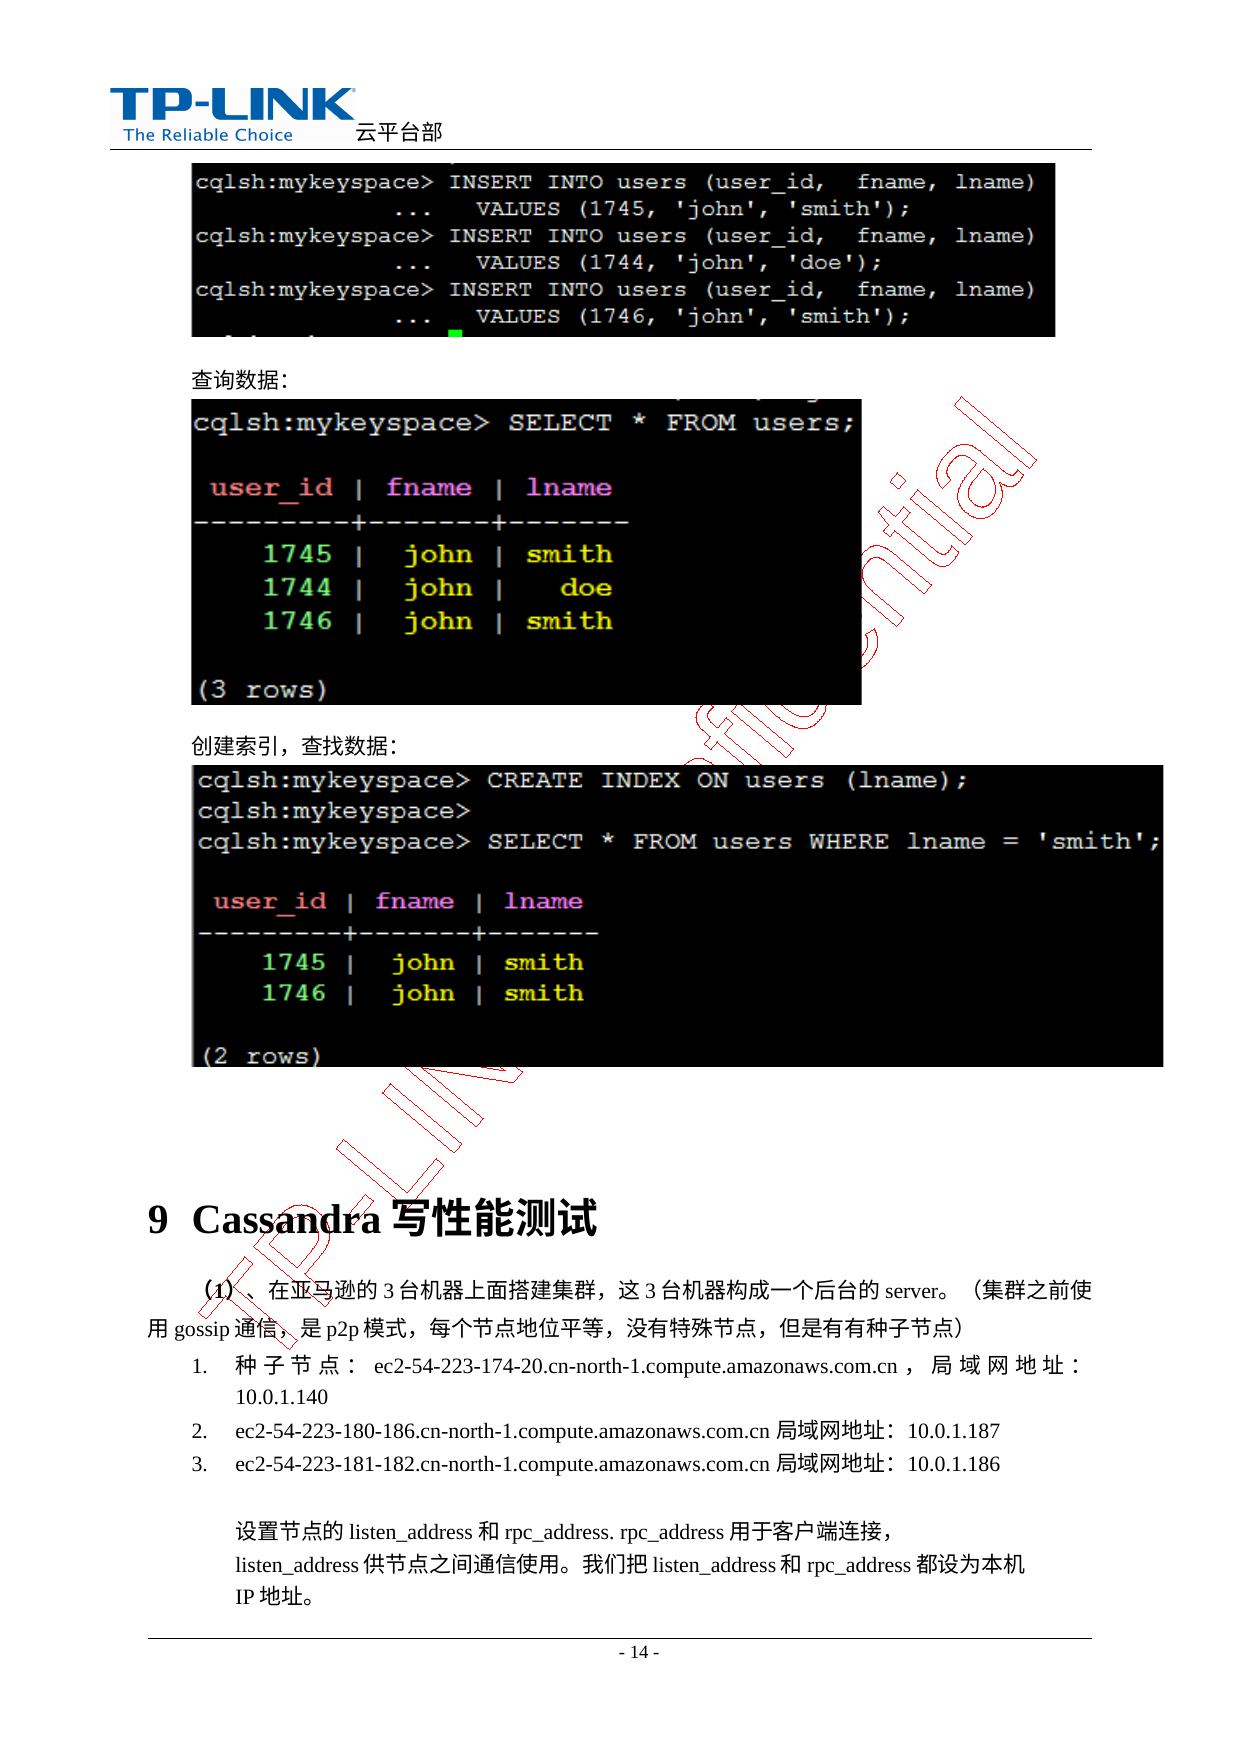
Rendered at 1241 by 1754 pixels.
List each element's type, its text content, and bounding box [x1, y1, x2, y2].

text （1）、在亚马逊的3台机器上面搭建集群，这3台机器构成一个后台的server。（集群之前使用gossip通信，是p2p模式，每个节点地位平等，没有特殊节点，但是有有种子节点） [148, 1273, 1092, 1343]
text 创建索引，查找数据： [148, 728, 1092, 761]
text listen_address供节点之间通信使用。我们把listen_address和rpc_address都设为本机 [191, 1546, 1092, 1579]
picture [191, 163, 1056, 337]
text IP地址。 [191, 1579, 1092, 1611]
list ec2-54-223-180-186.cn-north-1.compute.amazonaws.com.cn 局域网地址：10.0.1.187 [191, 1413, 1092, 1445]
list 种子节点：ec2-54-223-174-20.cn-north-1.compute.amazonaws.com.cn，局域网地址：10.0.1.140 [191, 1348, 1092, 1413]
text 查询数据： [148, 362, 1092, 395]
text 设置节点的listen_address 和rpc_address. rpc_address用于客户端连接， [191, 1514, 1092, 1546]
subtitle Cassandra写性能测试 [148, 1183, 1092, 1248]
picture [191, 765, 1164, 1067]
picture [191, 399, 862, 705]
list ec2-54-223-181-182.cn-north-1.compute.amazonaws.com.cn 局域网地址：10.0.1.186 [191, 1445, 1092, 1478]
picture [110, 88, 356, 141]
